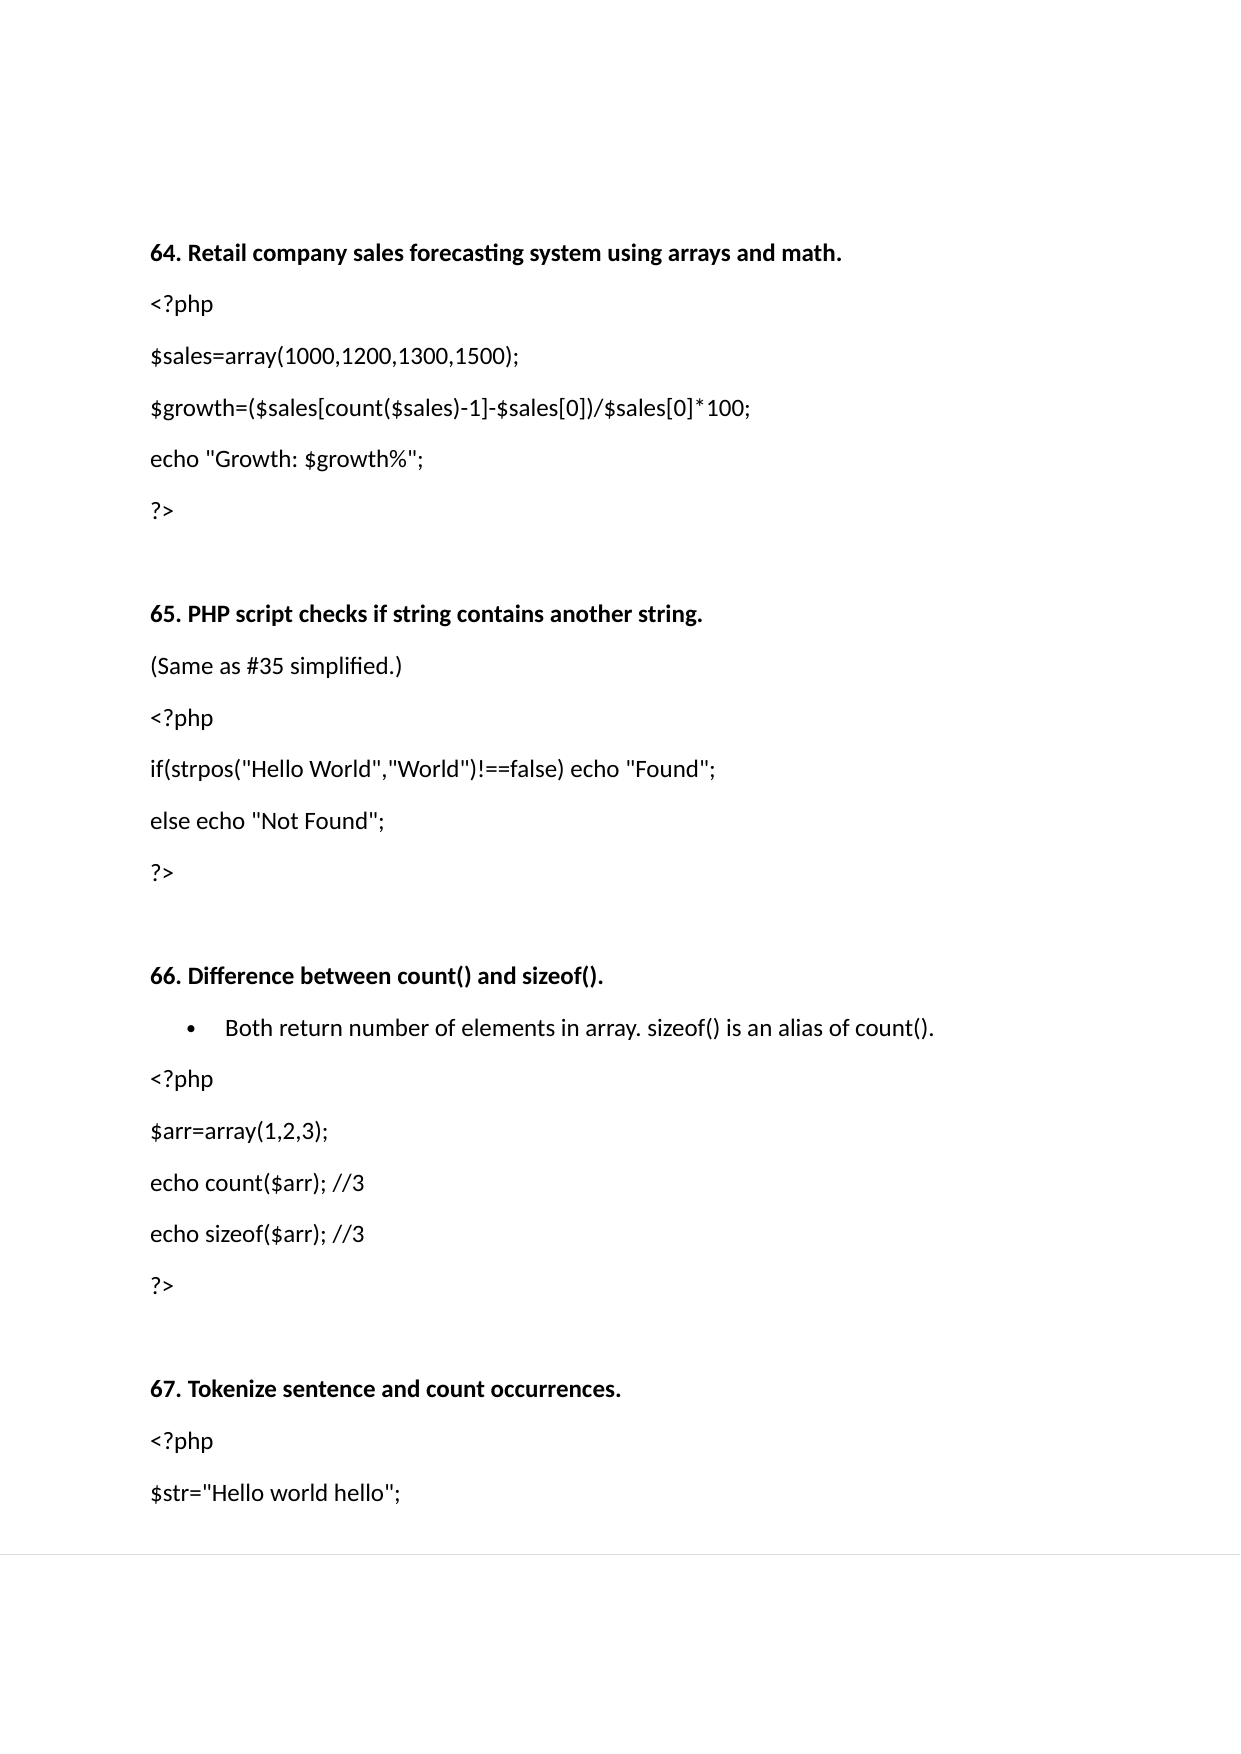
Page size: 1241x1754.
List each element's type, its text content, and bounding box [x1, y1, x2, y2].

text $str="Hello world hello"; [150, 1477, 1090, 1507]
text <?php [150, 288, 1090, 319]
text ?> [150, 857, 1090, 887]
text ?> [150, 1270, 1090, 1301]
text 66. Difference between count() and sizeof(). [150, 960, 1090, 991]
text <?php [150, 1425, 1090, 1456]
text (Same as #35 simplified.) [150, 650, 1090, 681]
text echo "Growth: $growth%"; [150, 443, 1090, 474]
text 67. Tokenize sentence and count occurrences. [150, 1373, 1090, 1404]
text $sales=array(1000,1200,1300,1500); [150, 340, 1090, 371]
text ?> [150, 495, 1090, 526]
text 64. Retail company sales forecasting system using arrays and math. [150, 237, 1090, 267]
text <?php [150, 702, 1090, 732]
text $arr=array(1,2,3); [150, 1115, 1090, 1146]
text echo sizeof($arr); //3 [150, 1218, 1090, 1249]
text if(strpos("Hello World","World")!==false) echo "Found"; [150, 753, 1090, 784]
text else echo "Not Found"; [150, 805, 1090, 836]
list Both return number of elements in array. sizeof() is an alias of count(). [187, 1012, 1090, 1042]
text echo count($arr); //3 [150, 1167, 1090, 1197]
text $growth=($sales[count($sales)-1]-$sales[0])/$sales[0]*100; [150, 392, 1090, 422]
text <?php [150, 1063, 1090, 1094]
text 65. PHP script checks if string contains another string. [150, 598, 1090, 629]
